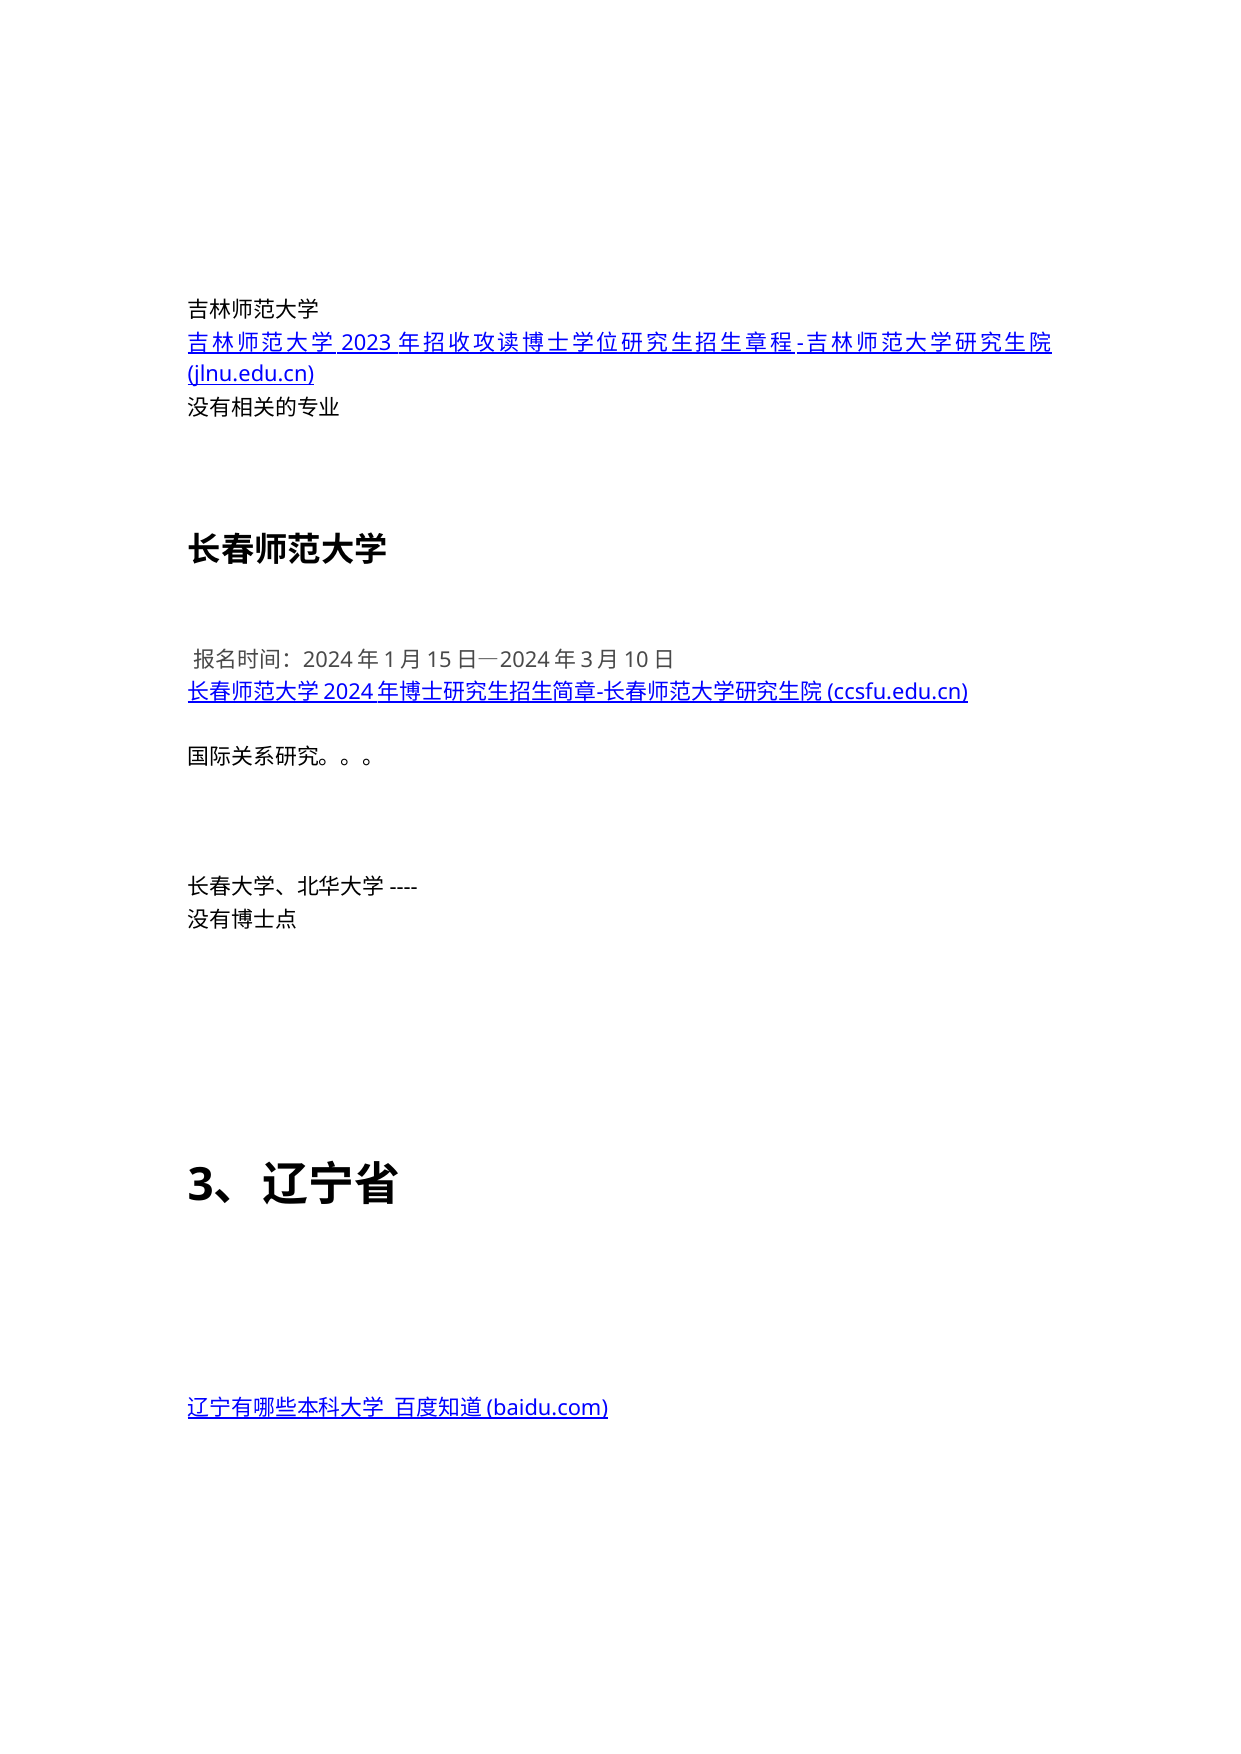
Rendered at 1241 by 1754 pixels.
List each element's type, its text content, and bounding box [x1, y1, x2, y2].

text 长春大学、北华大学 ---- [187, 869, 1053, 901]
text 没有博士点 [187, 901, 1053, 934]
text 长春师范大学2024年博士研究生招生简章-长春师范大学研究生院 (ccsfu.edu.cn) [187, 674, 1053, 706]
text 没有相关的专业 [187, 389, 1053, 422]
text 吉林师范大学 [187, 292, 1053, 324]
subtitle 长春师范大学 [187, 514, 1053, 579]
text 辽宁有哪些本科大学_百度知道 (baidu.com) [187, 1390, 1053, 1422]
text 报名时间：2024年1月15日—2024年3月10日 [187, 641, 1053, 674]
subtitle 辽宁省 [187, 1132, 1053, 1229]
text 吉林师范大学2023年招收攻读博士学位研究生招生章程-吉林师范大学研究生院 (jlnu.edu.cn) [187, 324, 1053, 389]
text 国际关系研究。。。 [187, 739, 1053, 771]
